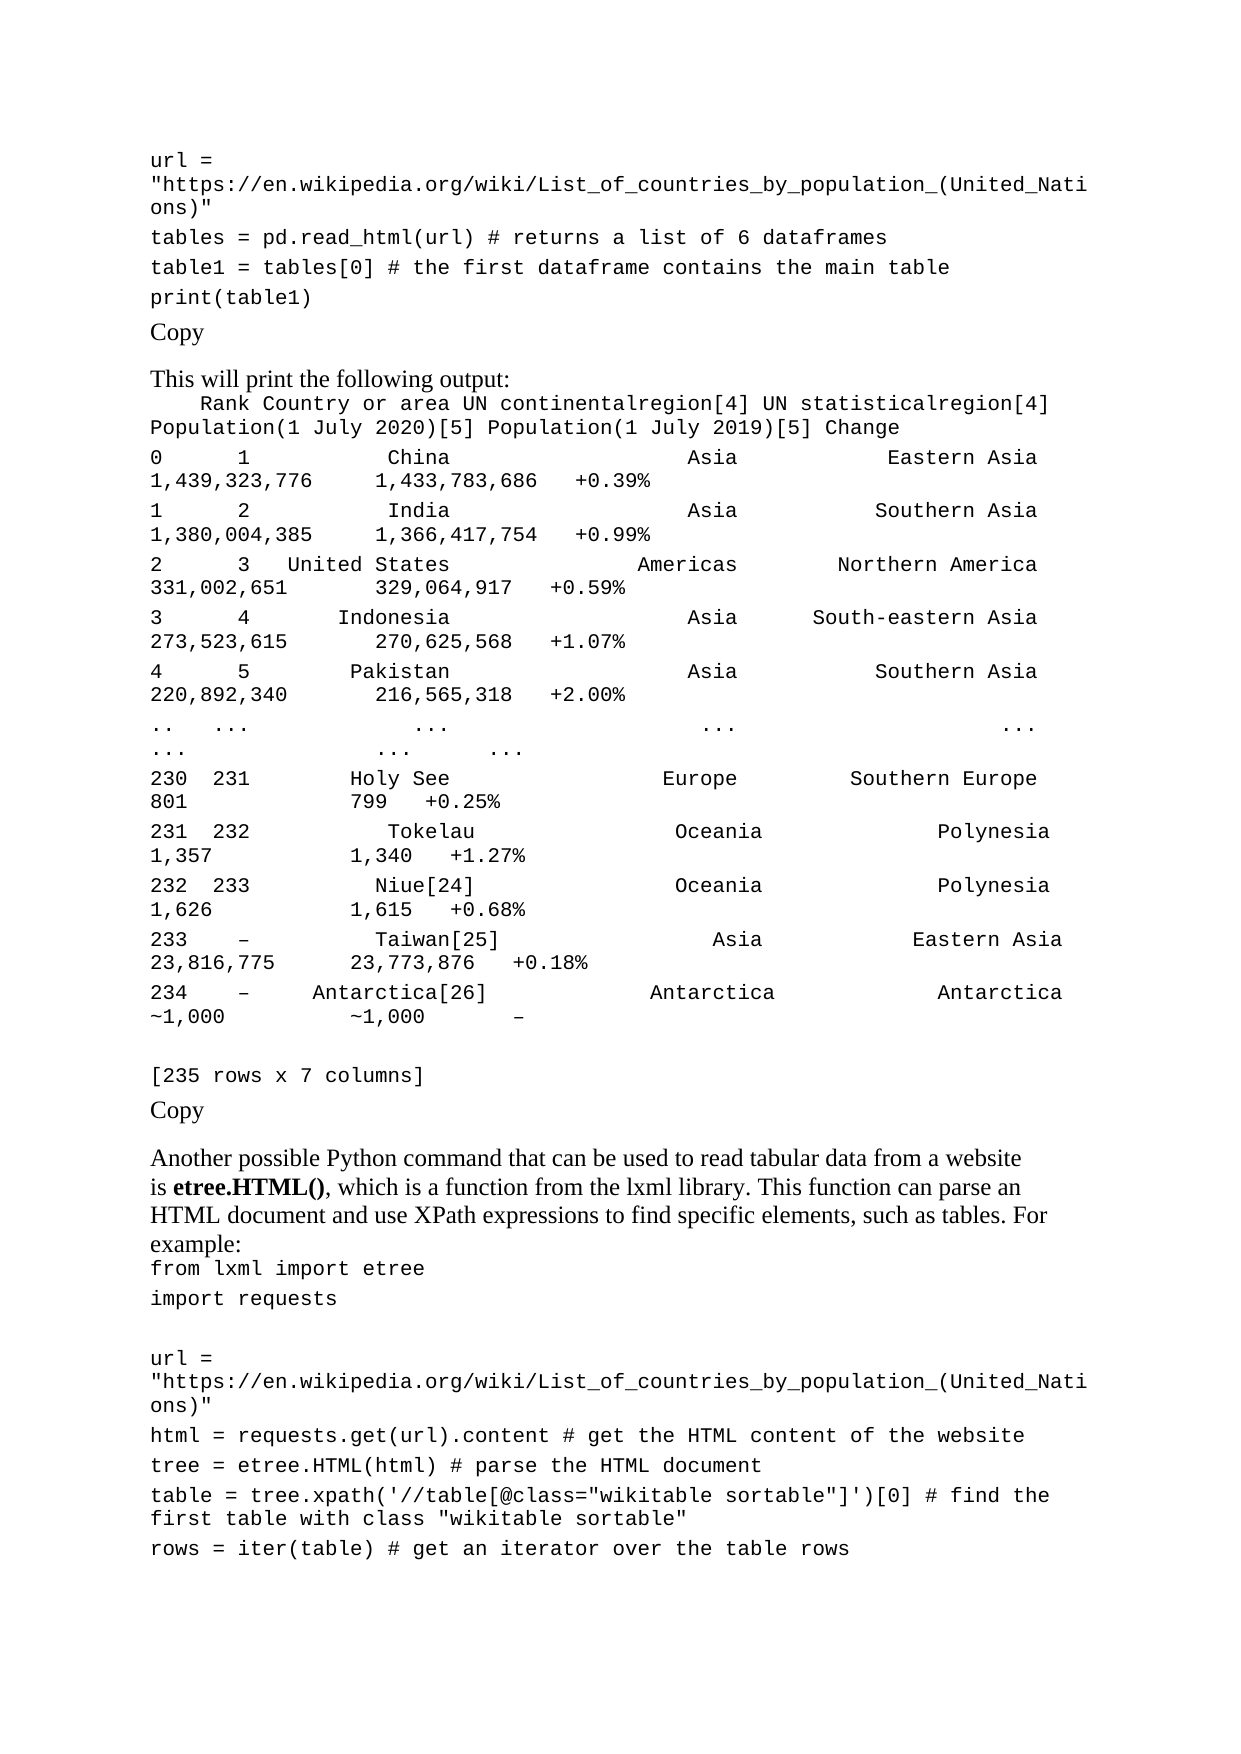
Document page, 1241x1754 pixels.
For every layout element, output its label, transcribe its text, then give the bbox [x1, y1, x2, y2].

text html = requests.get(url).content # get the HTML content of the website [150, 1425, 1090, 1448]
text 232 233 Niue[24] Oceania Polynesia 1,626 1,615 +0.68% [150, 875, 1090, 922]
text tree = etree.HTML(html) # parse the HTML document [150, 1455, 1090, 1478]
text Copy [150, 317, 1090, 346]
text Rank Country or area UN continentalregion[4] UN statisticalregion[4] Population(1 July 2020)[5] Population(1 July 2019)[5] Change [150, 393, 1090, 440]
text 234 – Antarctica[26] Antarctica Antarctica ~1,000 ~1,000 – [150, 982, 1090, 1029]
text url = "https://en.wikipedia.org/wiki/List_of_countries_by_population_(United_Nations)" [150, 150, 1090, 221]
text 4 5 Pakistan Asia Southern Asia 220,892,340 216,565,318 +2.00% [150, 661, 1090, 708]
text table1 = tables[0] # the first dataframe contains the main table [150, 257, 1090, 281]
text import requests [150, 1288, 1090, 1311]
text [235 rows x 7 columns] [150, 1066, 1090, 1089]
text 2 3 United States Americas Northern America 331,002,651 329,064,917 +0.59% [150, 554, 1090, 601]
text Another possible Python command that can be used to read tabular data from a website is etree.HTML(), which is a function from the lxml library. This function can parse an HTML document and use XPath expressions to find specific elements, such as tables. For example: [150, 1143, 1090, 1258]
text 3 4 Indonesia Asia South-eastern Asia 273,523,615 270,625,568 +1.07% [150, 607, 1090, 654]
text tables = pd.read_html(url) # returns a list of 6 dataframes [150, 227, 1090, 251]
text 231 232 Tokelau Oceania Polynesia 1,357 1,340 +1.27% [150, 821, 1090, 869]
text Copy [150, 1095, 1090, 1124]
text This will print the following output: [150, 364, 1090, 393]
text rows = iter(table) # get an iterator over the table rows [150, 1538, 1090, 1562]
text .. ... ... ... ... ... ... ... [150, 714, 1090, 762]
text 230 231 Holy See Europe Southern Europe 801 799 +0.25% [150, 768, 1090, 815]
text from lxml import etree [150, 1258, 1090, 1282]
text 1 2 India Asia Southern Asia 1,380,004,385 1,366,417,754 +0.99% [150, 500, 1090, 547]
text url = "https://en.wikipedia.org/wiki/List_of_countries_by_population_(United_Nations)" [150, 1348, 1090, 1418]
text 233 – Taiwan[25] Asia Eastern Asia 23,816,775 23,773,876 +0.18% [150, 928, 1090, 976]
text 0 1 China Asia Eastern Asia 1,439,323,776 1,433,783,686 +0.39% [150, 447, 1090, 494]
text table = tree.xpath('//table[@class="wikitable sortable"]')[0] # find the first table with class "wikitable sortable" [150, 1484, 1090, 1532]
text print(table1) [150, 287, 1090, 311]
